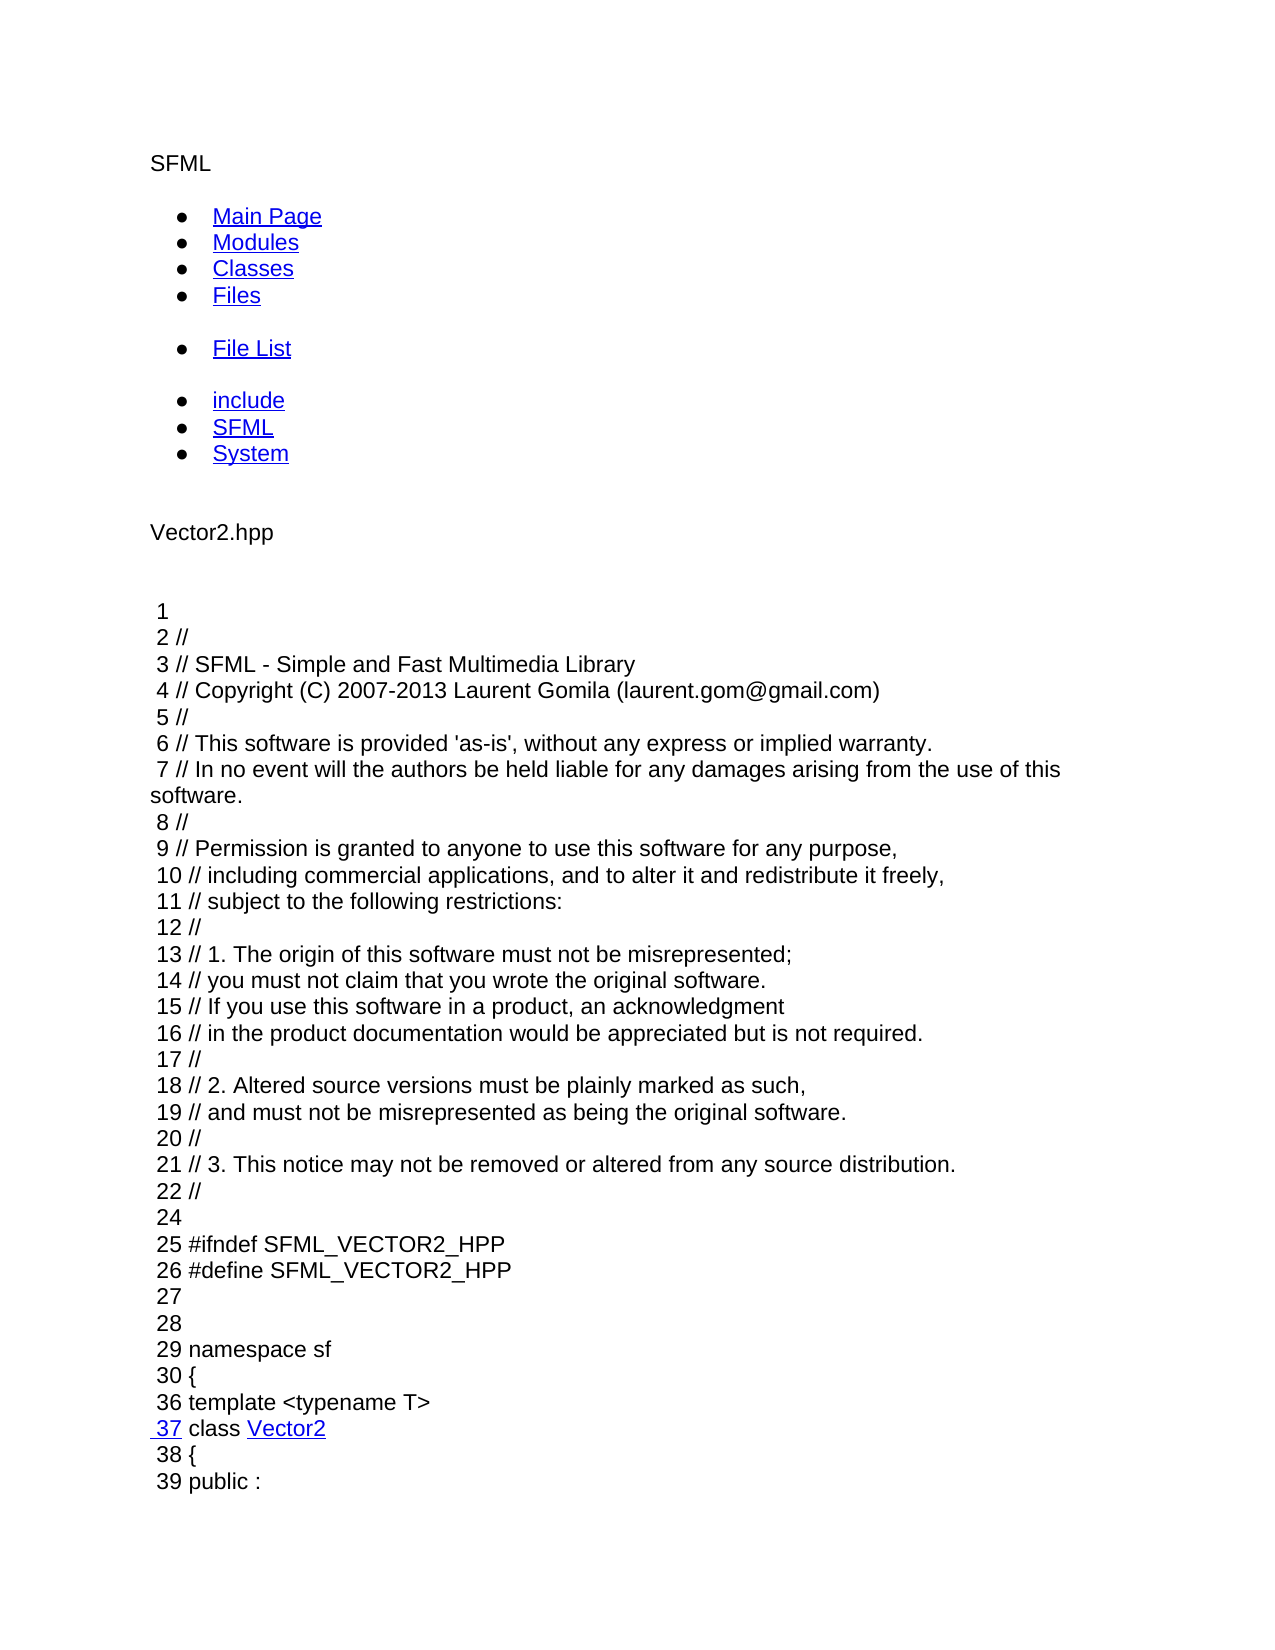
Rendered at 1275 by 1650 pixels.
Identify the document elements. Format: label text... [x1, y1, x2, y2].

list System [175, 440, 1125, 466]
list File List [175, 334, 1125, 361]
text 17 // [150, 1046, 1125, 1072]
text 12 // [150, 914, 1125, 941]
text 26 #define SFML_VECTOR2_HPP [150, 1257, 1125, 1283]
text 14 // you must not claim that you wrote the original software. [150, 967, 1125, 993]
text 36 template <typename T> [150, 1389, 1125, 1415]
text 10 // including commercial applications, and to alter it and redistribute it freely, [150, 862, 1125, 888]
text 19 // and must not be misrepresented as being the original software. [150, 1099, 1125, 1125]
text 16 // in the product documentation would be appreciated but is not required. [150, 1020, 1125, 1046]
list SFML [175, 413, 1125, 440]
text 21 // 3. This notice may not be removed or altered from any source distribution. [150, 1151, 1125, 1178]
text 38 { [150, 1441, 1125, 1468]
text 24 [150, 1204, 1125, 1231]
text 30 { [150, 1362, 1125, 1389]
text 25 #ifndef SFML_VECTOR2_HPP [150, 1231, 1125, 1257]
text 29 namespace sf [150, 1336, 1125, 1362]
text 18 // 2. Altered source versions must be plainly marked as such, [150, 1072, 1125, 1099]
text 4 // Copyright (C) 2007-2013 Laurent Gomila (laurent.gom@gmail.com) [150, 677, 1125, 703]
text 27 [150, 1283, 1125, 1309]
text Vector2.hpp [150, 519, 1125, 545]
text 28 [150, 1309, 1125, 1336]
text 2 // [150, 624, 1125, 651]
list Main Page [175, 203, 1125, 229]
text 13 // 1. The origin of this software must not be misrepresented; [150, 941, 1125, 967]
text 5 // [150, 703, 1125, 730]
text SFML [150, 150, 1125, 176]
text 20 // [150, 1125, 1125, 1151]
list include [175, 387, 1125, 413]
list Files [175, 282, 1125, 308]
text 8 // [150, 809, 1125, 835]
text 3 // SFML - Simple and Fast Multimedia Library [150, 651, 1125, 677]
list Modules [175, 229, 1125, 255]
text 37 class Vector2 [150, 1415, 1125, 1441]
text 15 // If you use this software in a product, an acknowledgment [150, 993, 1125, 1020]
text 11 // subject to the following restrictions: [150, 888, 1125, 914]
text 22 // [150, 1178, 1125, 1204]
text 7 // In no event will the authors be held liable for any damages arising from the use of this software. [150, 756, 1125, 809]
text 6 // This software is provided 'as-is', without any express or implied warranty. [150, 730, 1125, 756]
list Classes [175, 255, 1125, 282]
text 1 [150, 598, 1125, 624]
text 9 // Permission is granted to anyone to use this software for any purpose, [150, 835, 1125, 862]
text 39 public : [150, 1468, 1125, 1494]
